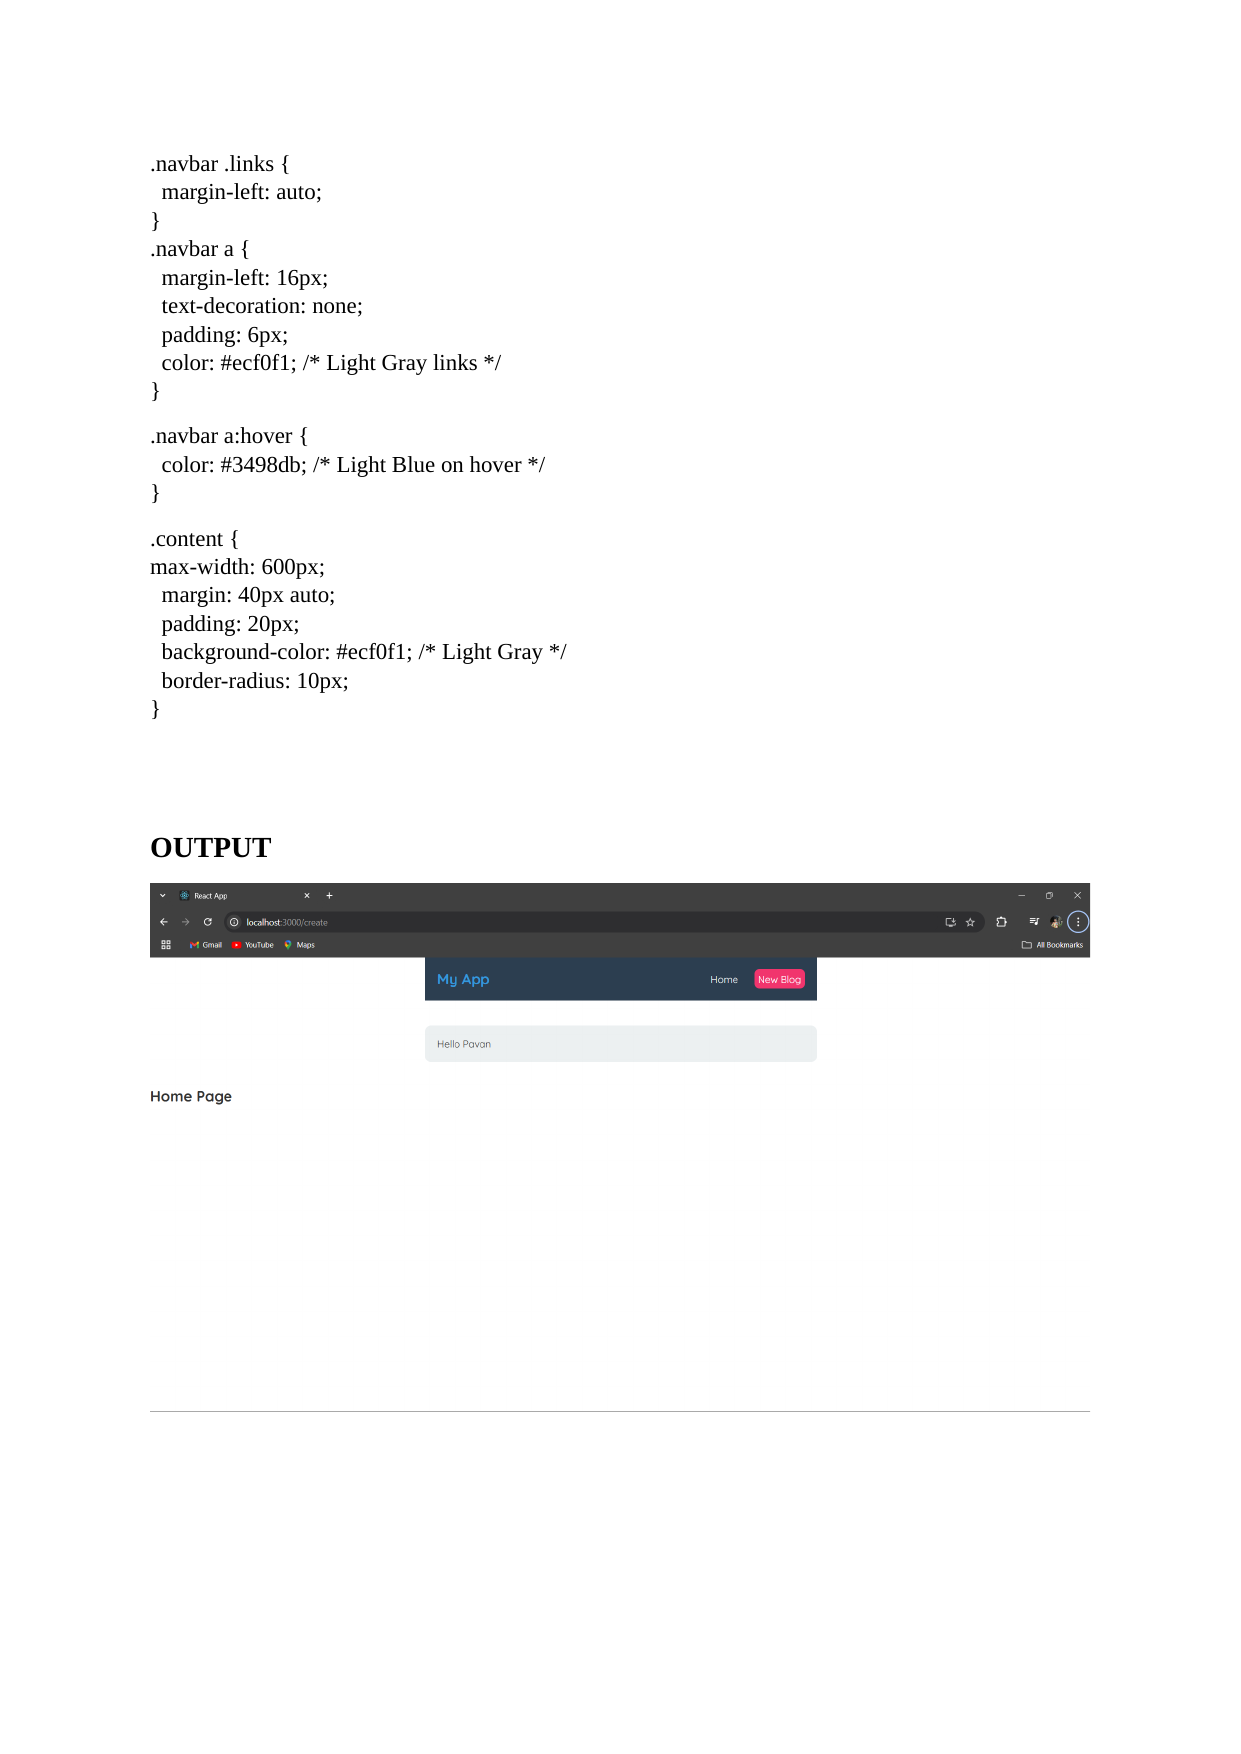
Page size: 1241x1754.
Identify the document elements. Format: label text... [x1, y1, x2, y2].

text .navbar .links { margin-left: auto; } .navbar a { margin-left: 16px; text-decoration: none; padding: 6px; color: #ecf0f1; /* Light Gray links */ } [150, 150, 1090, 404]
picture [150, 883, 1091, 1412]
text OUTPUT [150, 831, 1090, 864]
text .navbar a:hover { color: #3498db; /* Light Blue on hover */ } [150, 423, 1090, 506]
text .content { max-width: 600px; margin: 40px auto; padding: 20px; background-color: #ecf0f1; /* Light Gray */ border-radius: 10px; } [150, 524, 1090, 722]
